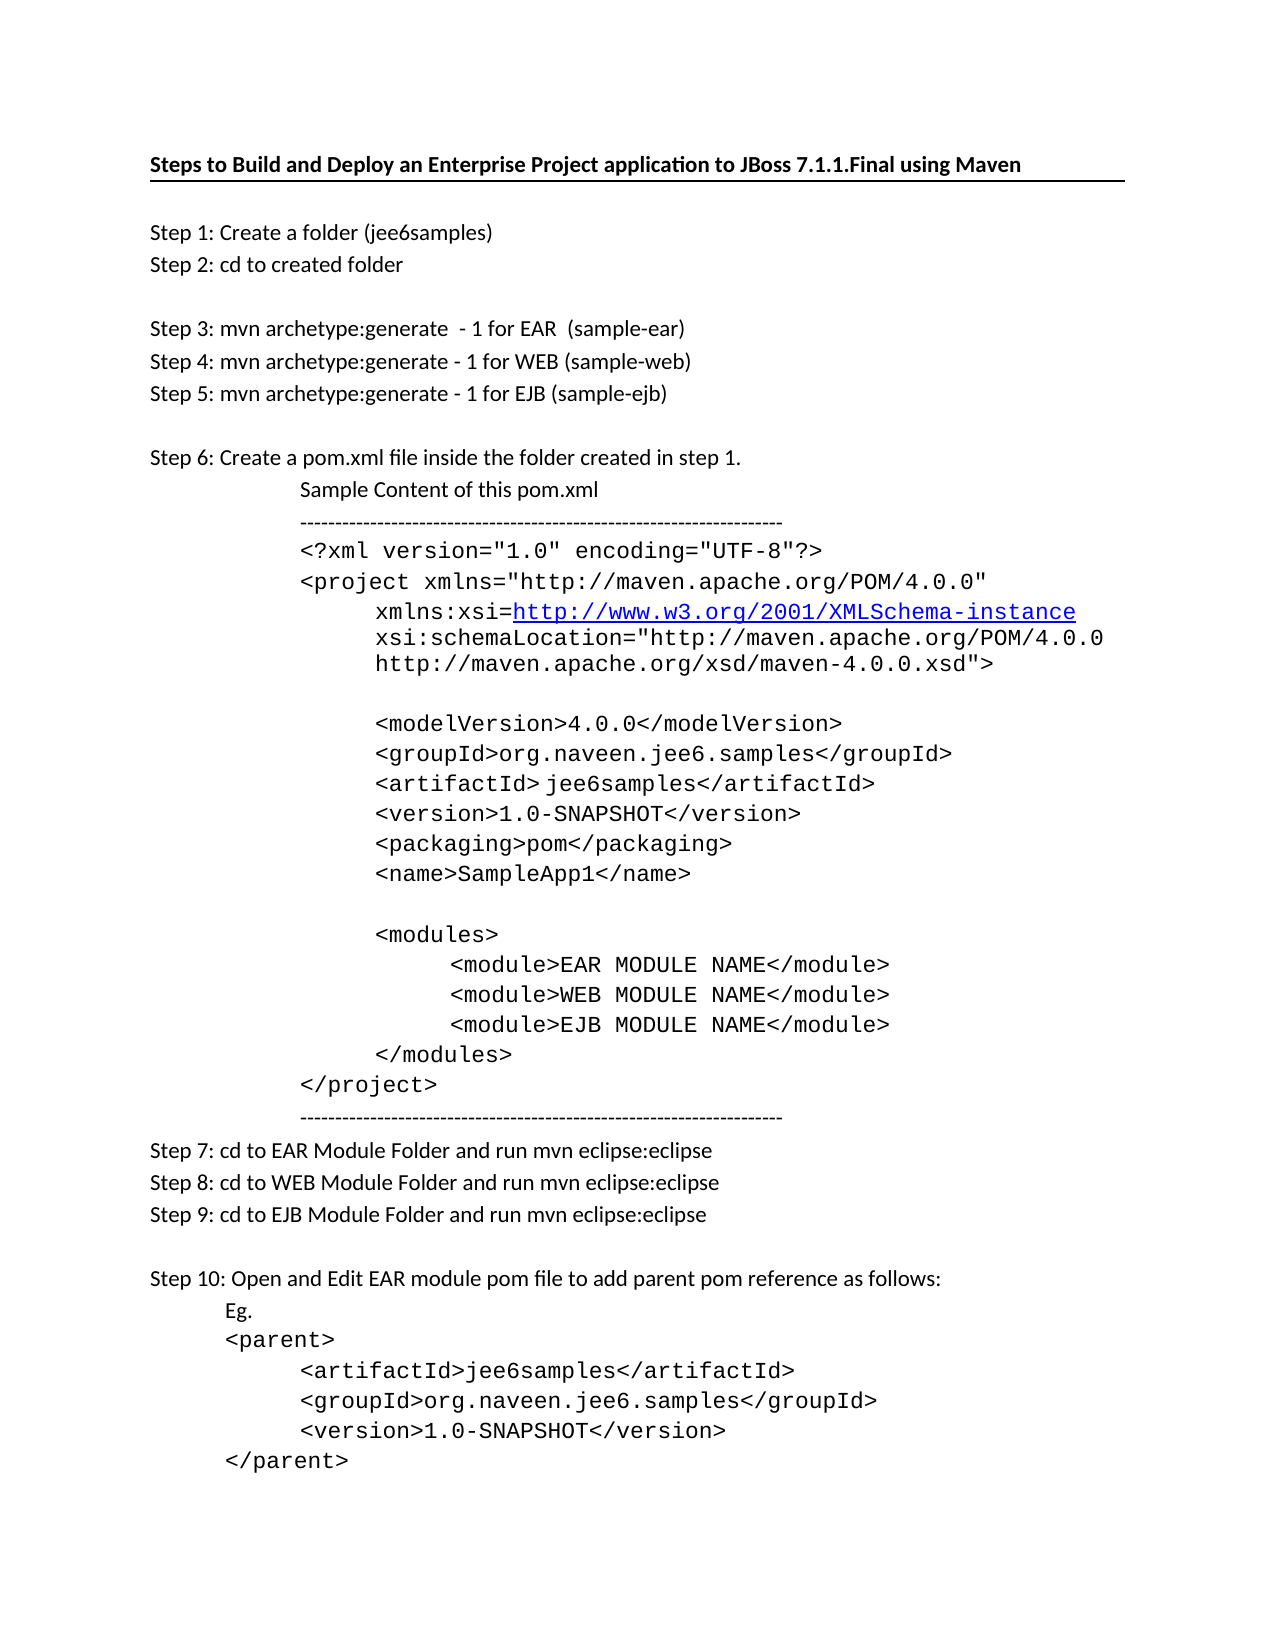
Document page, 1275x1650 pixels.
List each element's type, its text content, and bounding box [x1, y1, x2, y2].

text <version>1.0-SNAPSHOT</version> [150, 1419, 1125, 1445]
text <artifactId> jee6samples</artifactId> [150, 772, 1125, 798]
text Sample Content of this pom.xml [150, 476, 1125, 503]
text <modules> [150, 923, 1125, 949]
text <packaging>pom</packaging> [150, 833, 1125, 858]
text Step 10: Open and Edit EAR module pom file to add parent pom reference as follows: [150, 1264, 1125, 1292]
text Step 1: Create a folder (jee6samples) [150, 218, 1125, 246]
text Step 8: cd to WEB Module Folder and run mvn eclipse:eclipse [150, 1168, 1125, 1196]
text Step 4: mvn archetype:generate - 1 for WEB (sample-web) [150, 347, 1125, 375]
text </project> [150, 1073, 1125, 1099]
text </parent> [150, 1449, 1125, 1475]
text <project xmlns="http://maven.apache.org/POM/4.0.0" [150, 570, 1125, 596]
text <groupId>org.naveen.jee6.samples</groupId> [150, 1389, 1125, 1415]
text <groupId>org.naveen.jee6.samples</groupId> [150, 742, 1125, 768]
text xmlns:xsi=http://www.w3.org/2001/XMLSchema-instance xsi:schemaLocation="http://maven.apache.org/POM/4.0.0 http://maven.apache.org/xsd/maven-4.0.0.xsd"> [375, 600, 1125, 678]
text --------------------------------------------------------------------- [150, 508, 1125, 536]
text <module>EJB MODULE NAME</module> [150, 1013, 1125, 1039]
text Step 5: mvn archetype:generate - 1 for EJB (sample-ejb) [150, 379, 1125, 407]
text Step 3: mvn archetype:generate - 1 for EAR (sample-ear) [150, 314, 1125, 343]
text Eg. [150, 1297, 1125, 1325]
text <module>WEB MODULE NAME</module> [150, 983, 1125, 1009]
text <modelVersion>4.0.0</modelVersion> [150, 712, 1125, 738]
text Step 9: cd to EJB Module Folder and run mvn eclipse:eclipse [150, 1200, 1125, 1228]
text <artifactId>jee6samples</artifactId> [150, 1359, 1125, 1385]
text <version>1.0-SNAPSHOT</version> [150, 802, 1125, 828]
text <parent> [150, 1329, 1125, 1355]
text Steps to Build and Deploy an Enterprise Project application to JBoss 7.1.1.Final using Maven [150, 150, 1125, 180]
text Step 7: cd to EAR Module Folder and run mvn eclipse:eclipse [150, 1136, 1125, 1164]
text <module>EAR MODULE NAME</module> [150, 953, 1125, 979]
text <?xml version="1.0" encoding="UTF-8"?> [150, 540, 1125, 566]
text <name>SampleApp1</name> [150, 863, 1125, 889]
text Step 2: cd to created folder [150, 250, 1125, 278]
text --------------------------------------------------------------------- [150, 1103, 1125, 1132]
text Step 6: Create a pom.xml file inside the folder created in step 1. [150, 443, 1125, 471]
text </modules> [150, 1043, 1125, 1069]
